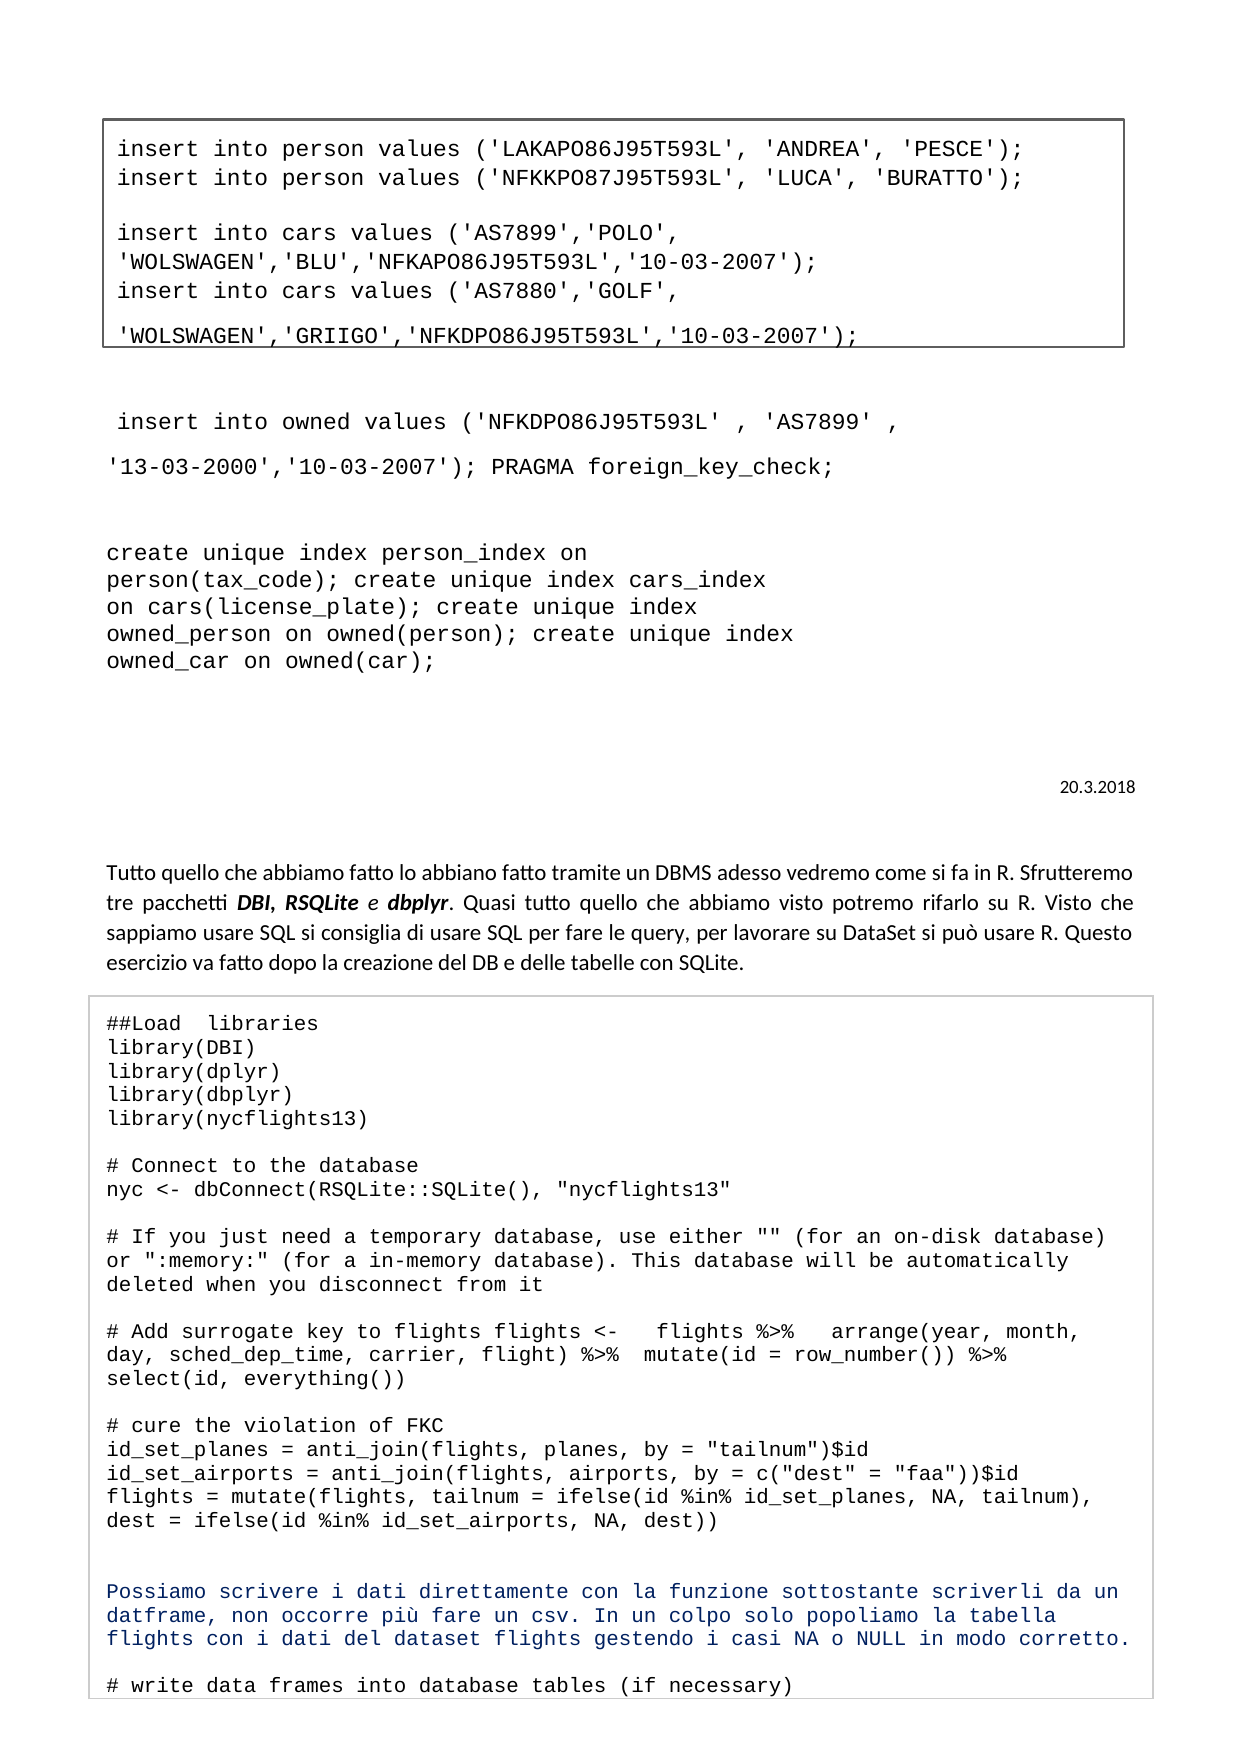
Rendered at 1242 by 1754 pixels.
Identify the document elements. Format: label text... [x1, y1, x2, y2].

text nyc <- dbConnect(RSQLite::SQLite(), "nycflights13" [106, 1179, 1135, 1203]
text insert into owned values ('NFKDPO86J95T593L' , 'AS7899' , [117, 410, 1135, 436]
text # write data frames into database tables (if necessary) [106, 1676, 1135, 1698]
text insert into person values ('NFKKPO87J95T593L', 'LUCA', 'BURATTO'); [117, 167, 1135, 193]
text insert into cars values ('AS7899','POLO', [117, 221, 1135, 247]
text flights = mutate(flights, tailnum = ifelse(id %in% id_set_planes, NA, tailnum), dest = ifelse(id %in% id_set_airports, NA, dest)) [106, 1486, 1135, 1534]
text # Add surrogate key to flights flights <- flights %>% arrange(year, month, day, sched_dep_time, carrier, flight) %>% mutate(id = row_number()) %>% select(id, everything()) [106, 1321, 1135, 1392]
text 20.3.2018 [106, 775, 1135, 798]
text insert into cars values ('AS7880','GOLF', [117, 279, 1135, 306]
text 'WOLSWAGEN','GRIIGO','NFKDPO86J95T593L','10-03-2007'); [117, 324, 1135, 350]
text 'WOLSWAGEN','BLU','NFKAPO86J95T593L','10-03-2007'); [117, 250, 1135, 276]
text Tutto quello che abbiamo fatto lo abbiano fatto tramite un DBMS adesso vedremo come si fa in R. Sfrutteremo tre pacchetti DBI, RSQLite e dbplyr. Quasi tutto quello che abbiamo visto potremo rifarlo su R. Visto che sappiamo usare SQL si consiglia di usare SQL per fare le query, per lavorare su DataSet si può usare R. Questo esercizio va fatto dopo la creazione del DB e delle tabelle con SQLite. [106, 858, 1135, 976]
text Possiamo scrivere i dati direttamente con la funzione sottostante scriverli da un datframe, non occorre più fare un csv. In un colpo solo popoliamo la tabella flights con i dati del dataset flights gestendo i casi NA o NULL in modo corretto. [106, 1581, 1135, 1652]
text create unique index person_index on person(tax_code); create unique index cars_index on cars(license_plate); create unique index owned_person on owned(person); create unique index owned_car on owned(car); [106, 541, 799, 676]
text ##Load libraries [90, 997, 1152, 1037]
text '13-03-2000','10-03-2007'); PRAGMA foreign_key_check; [106, 455, 1135, 481]
text id_set_airports = anti_join(flights, airports, by = c("dest" = "faa"))$id [106, 1463, 1135, 1486]
text id_set_planes = anti_join(flights, planes, by = "tailnum")$id [106, 1439, 1135, 1463]
text library(dplyr) [106, 1061, 1135, 1084]
text library(dbplyr) [106, 1084, 1135, 1108]
text # If you just need a temporary database, use either "" (for an on-disk database) or ":memory:" (for a in-memory database). This database will be automatically deleted when you disconnect from it [106, 1226, 1135, 1297]
text # Connect to the database [106, 1155, 1135, 1179]
text # cure the violation of FKC [106, 1415, 1135, 1439]
text library(DBI) [106, 1037, 1135, 1061]
text insert into person values ('LAKAPO86J95T593L', 'ANDREA', 'PESCE'); [117, 137, 1135, 163]
text library(nycflights13) [106, 1108, 1135, 1132]
